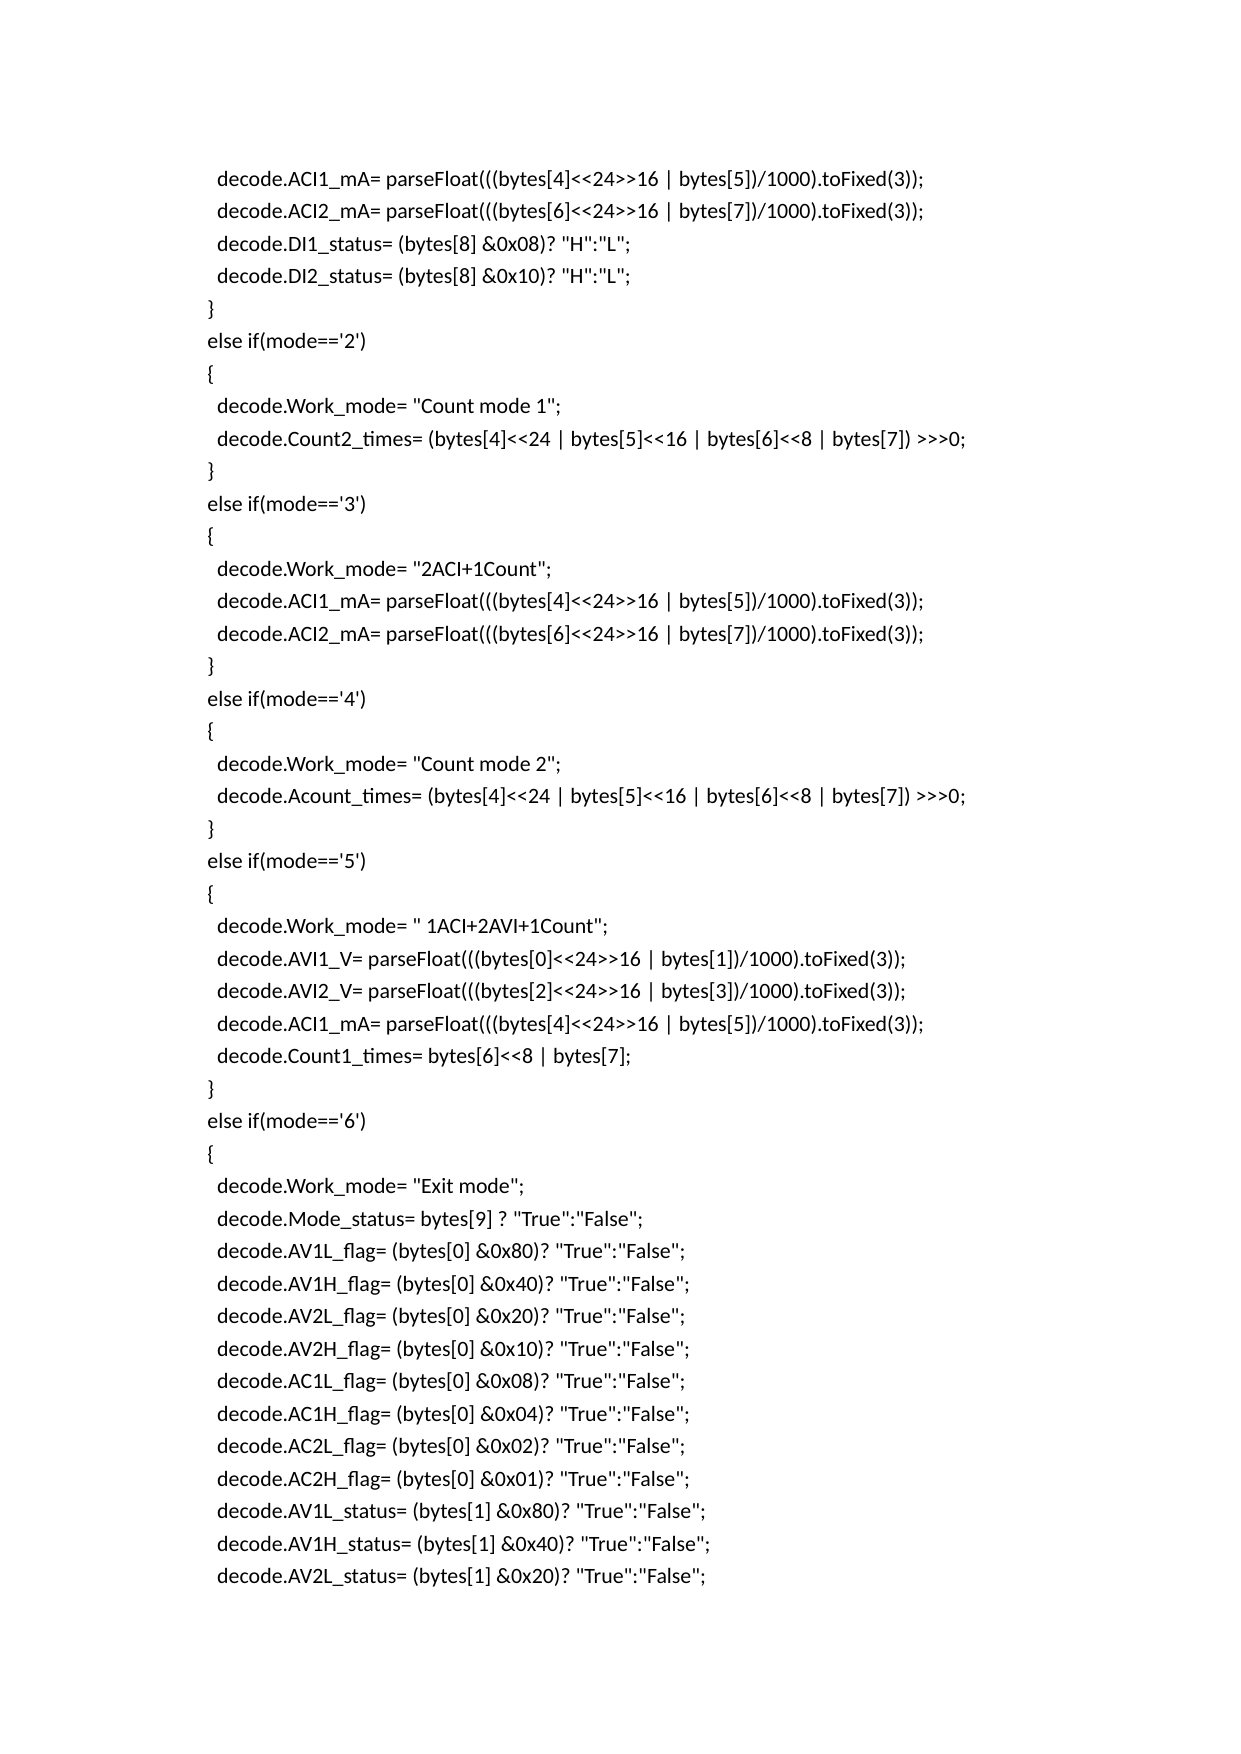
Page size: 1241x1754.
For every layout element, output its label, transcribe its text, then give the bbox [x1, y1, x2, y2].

text decode.ACI1_mA= parseFloat(((bytes[4]<<24>>16 | bytes[5])/1000).toFixed(3)); [187, 1007, 1053, 1039]
text else if(mode=='2') [187, 324, 1053, 357]
text decode.DI2_status= (bytes[8] &0x10)? "H":"L"; [187, 259, 1053, 292]
text decode.Count1_times= bytes[6]<<8 | bytes[7]; [187, 1039, 1053, 1072]
text decode.ACI2_mA= parseFloat(((bytes[6]<<24>>16 | bytes[7])/1000).toFixed(3)); [187, 194, 1053, 227]
text } [187, 454, 1053, 487]
text decode.AV1L_status= (bytes[1] &0x80)? "True":"False"; [187, 1494, 1053, 1527]
text { [187, 357, 1053, 389]
text decode.ACI1_mA= parseFloat(((bytes[4]<<24>>16 | bytes[5])/1000).toFixed(3)); [187, 584, 1053, 617]
text decode.DI1_status= (bytes[8] &0x08)? "H":"L"; [187, 227, 1053, 259]
text decode.Work_mode= "Exit mode"; [187, 1169, 1053, 1202]
text decode.AVI2_V= parseFloat(((bytes[2]<<24>>16 | bytes[3])/1000).toFixed(3)); [187, 974, 1053, 1007]
text decode.AV1L_flag= (bytes[0] &0x80)? "True":"False"; [187, 1234, 1053, 1267]
text else if(mode=='3') [187, 487, 1053, 519]
text decode.Count2_times= (bytes[4]<<24 | bytes[5]<<16 | bytes[6]<<8 | bytes[7]) >>>0; [187, 422, 1053, 454]
text { [187, 519, 1053, 552]
text decode.AV1H_flag= (bytes[0] &0x40)? "True":"False"; [187, 1267, 1053, 1299]
text else if(mode=='5') [187, 844, 1053, 877]
text decode.AC2L_flag= (bytes[0] &0x02)? "True":"False"; [187, 1429, 1053, 1462]
text decode.AV2L_flag= (bytes[0] &0x20)? "True":"False"; [187, 1299, 1053, 1332]
text decode.ACI2_mA= parseFloat(((bytes[6]<<24>>16 | bytes[7])/1000).toFixed(3)); [187, 617, 1053, 649]
text decode.AC2H_flag= (bytes[0] &0x01)? "True":"False"; [187, 1462, 1053, 1494]
text { [187, 714, 1053, 747]
text else if(mode=='4') [187, 682, 1053, 714]
text } [187, 649, 1053, 682]
text decode.Work_mode= "2ACI+1Count"; [187, 552, 1053, 584]
text } [187, 292, 1053, 324]
text decode.AC1H_flag= (bytes[0] &0x04)? "True":"False"; [187, 1397, 1053, 1429]
text { [187, 1137, 1053, 1169]
text decode.Work_mode= "Count mode 1"; [187, 389, 1053, 422]
text decode.Work_mode= " 1ACI+2AVI+1Count"; [187, 909, 1053, 942]
text } [187, 1072, 1053, 1104]
text } [187, 812, 1053, 844]
text decode.Mode_status= bytes[9] ? "True":"False"; [187, 1202, 1053, 1234]
text decode.Acount_times= (bytes[4]<<24 | bytes[5]<<16 | bytes[6]<<8 | bytes[7]) >>>0; [187, 779, 1053, 812]
text decode.AC1L_flag= (bytes[0] &0x08)? "True":"False"; [187, 1364, 1053, 1397]
text { [187, 877, 1053, 909]
text else if(mode=='6') [187, 1104, 1053, 1137]
text decode.Work_mode= "Count mode 2"; [187, 747, 1053, 779]
text decode.AVI1_V= parseFloat(((bytes[0]<<24>>16 | bytes[1])/1000).toFixed(3)); [187, 942, 1053, 974]
text decode.ACI1_mA= parseFloat(((bytes[4]<<24>>16 | bytes[5])/1000).toFixed(3)); [187, 162, 1053, 194]
text decode.AV2H_flag= (bytes[0] &0x10)? "True":"False"; [187, 1332, 1053, 1364]
text decode.AV2L_status= (bytes[1] &0x20)? "True":"False"; [187, 1559, 1053, 1592]
text decode.AV1H_status= (bytes[1] &0x40)? "True":"False"; [187, 1527, 1053, 1559]
